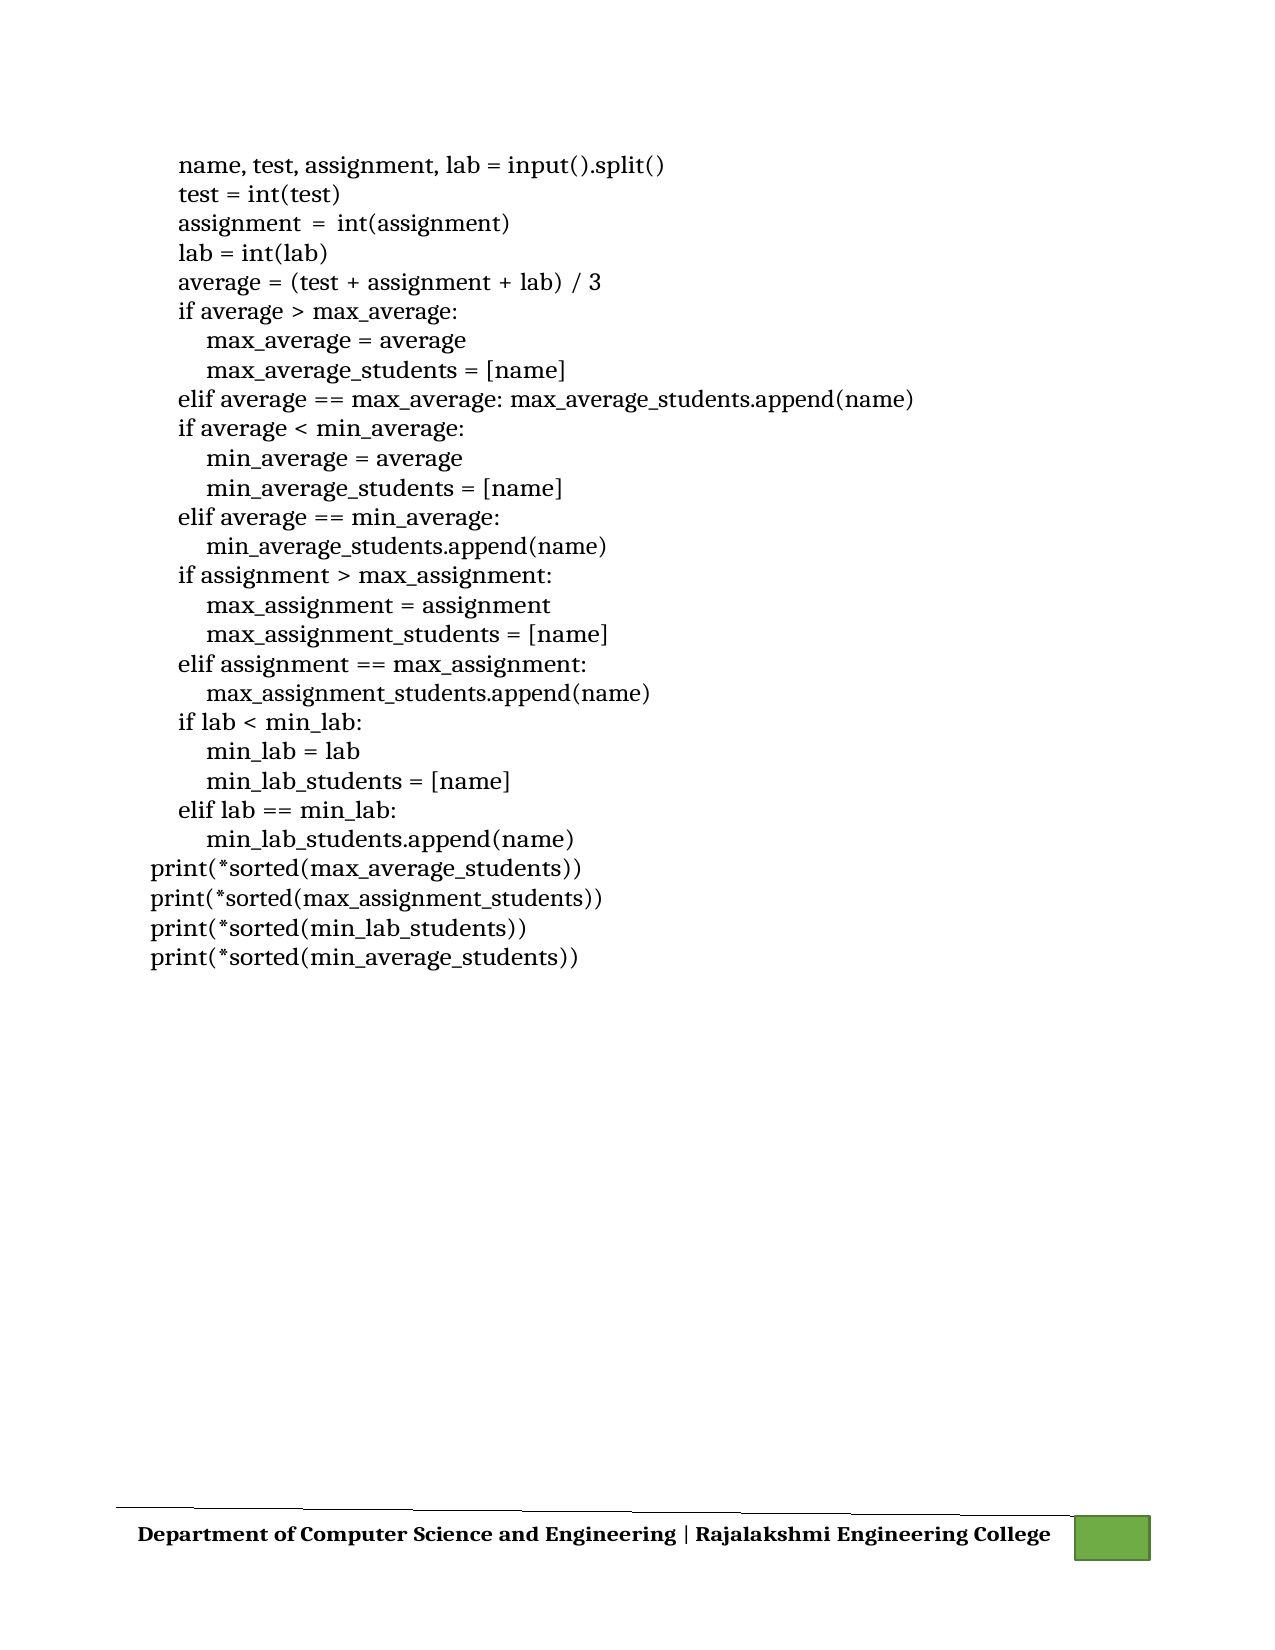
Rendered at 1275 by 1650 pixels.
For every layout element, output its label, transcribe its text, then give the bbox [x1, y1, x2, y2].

text name, test, assignment, lab = input().split() test = int(test) [178, 151, 680, 208]
text min_lab_students.append(name) print(*sorted(max_average_students)) print(*sorted(max_assignment_students)) print(*sorted(min_lab_students)) print(*sorted(min_average_students)) [150, 825, 795, 972]
text max_average = average max_average_students = [name] [206, 326, 582, 384]
text elif average == max_average: max_average_students.append(name) [178, 385, 939, 414]
text average = (test + assignment + lab) / 3 if average > max_average: [178, 268, 620, 326]
text if assignment > max_assignment: max_assignment = assignment max_assignment_students = [name] [178, 561, 623, 649]
text if average < min_average: min_average = average min_average_students = [name] [178, 414, 577, 502]
text assignment = int(assignment) lab = int(lab) [178, 209, 524, 267]
text min_lab_students = [name] elif lab == min_lab: [178, 767, 523, 824]
text elif average == min_average: min_average_students.append(name) [178, 503, 795, 561]
text elif assignment == max_assignment: max_assignment_students.append(name) [178, 650, 939, 707]
text if lab < min_lab: min_lab = lab [178, 708, 367, 766]
